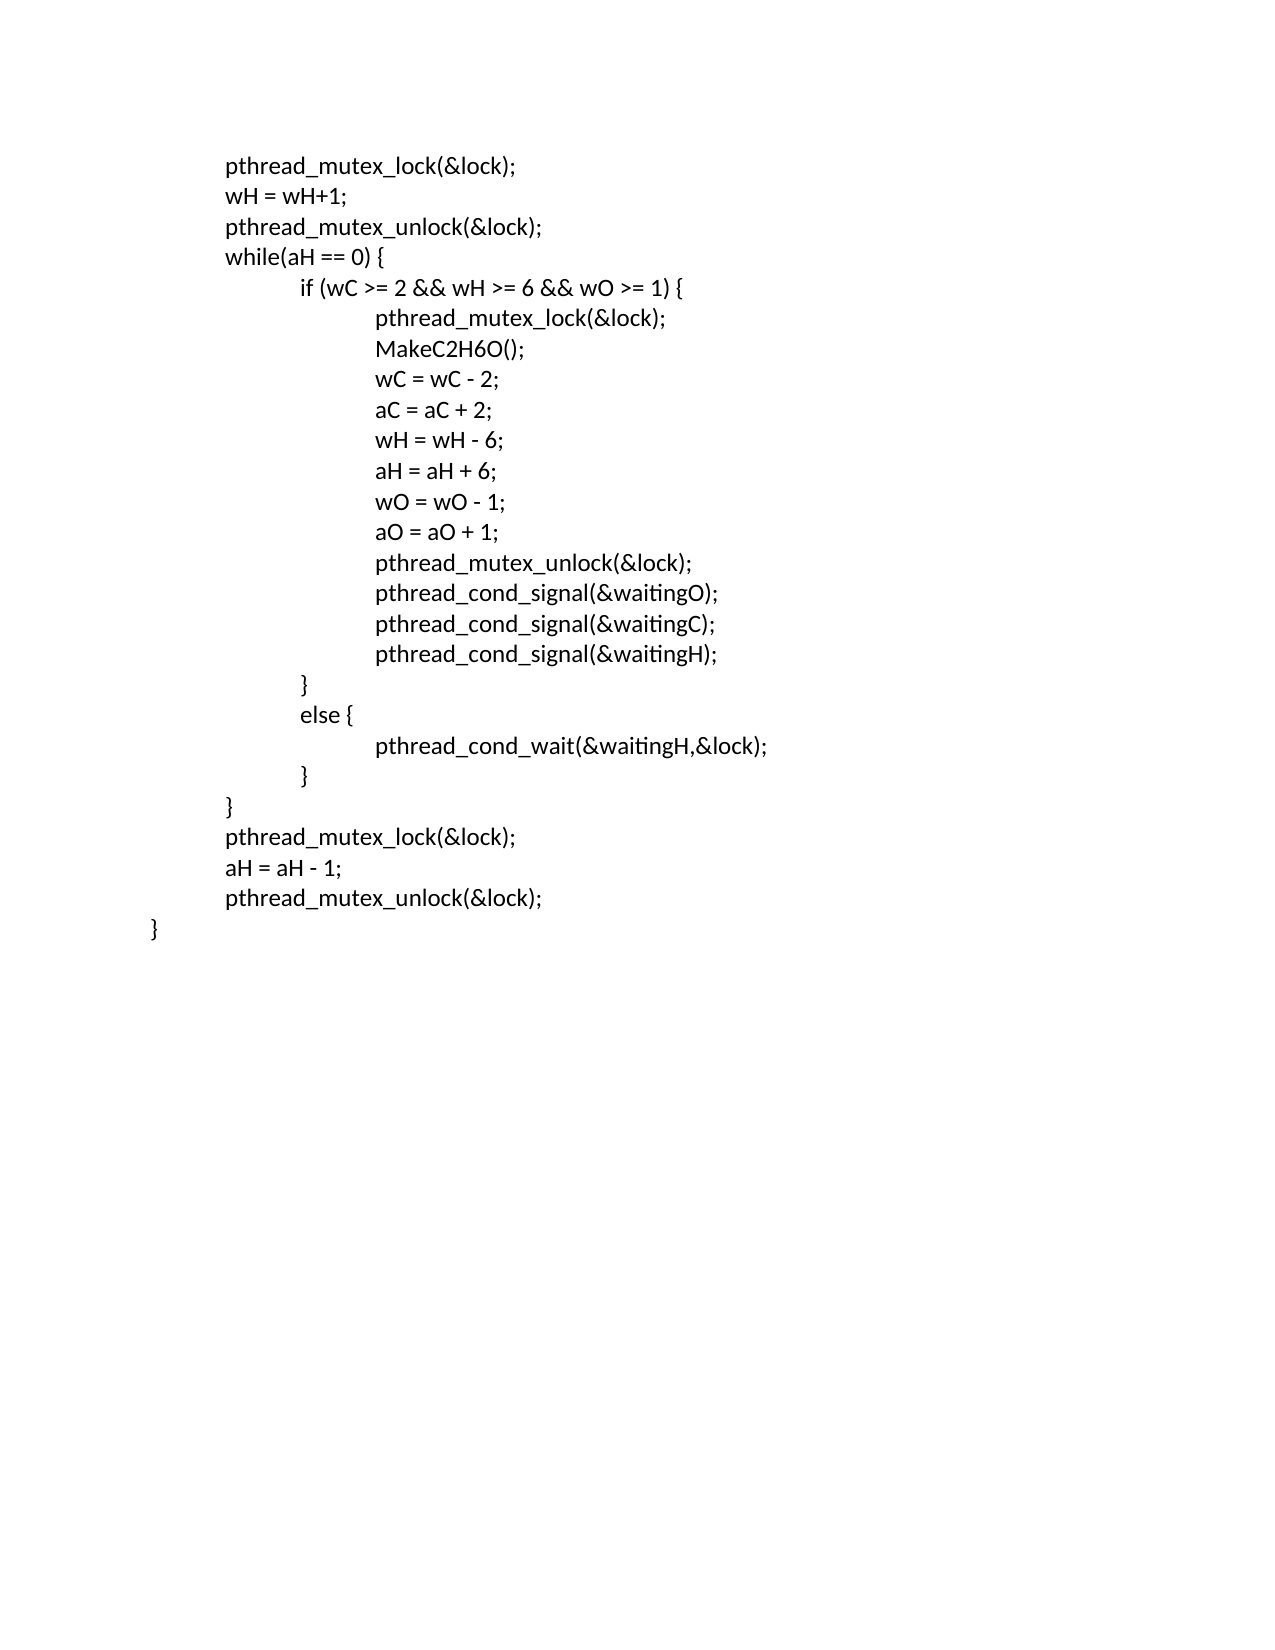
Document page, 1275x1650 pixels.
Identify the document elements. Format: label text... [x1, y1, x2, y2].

text pthread_cond_signal(&waitingH); [150, 638, 1125, 669]
text pthread_mutex_unlock(&lock); [150, 547, 1125, 577]
text aH = aH + 6; [150, 455, 1125, 486]
text aH = aH - 1; [150, 852, 1125, 882]
text pthread_cond_signal(&waitingO); [150, 577, 1125, 608]
text } [150, 669, 1125, 699]
text aO = aO + 1; [150, 516, 1125, 547]
text pthread_mutex_lock(&lock); [150, 150, 1125, 181]
text pthread_mutex_unlock(&lock); [150, 211, 1125, 242]
text if (wC >= 2 && wH >= 6 && wO >= 1) { [150, 272, 1125, 303]
text pthread_mutex_unlock(&lock); [150, 882, 1125, 913]
text else { [150, 699, 1125, 730]
text MakeC2H6O(); [150, 333, 1125, 364]
text wH = wH - 6; [150, 425, 1125, 455]
text wH = wH+1; [150, 181, 1125, 211]
text pthread_cond_signal(&waitingC); [150, 608, 1125, 638]
text } [150, 760, 1125, 791]
text } [150, 791, 1125, 821]
text pthread_mutex_lock(&lock); [150, 303, 1125, 333]
text } [150, 913, 1125, 943]
text aC = aC + 2; [150, 394, 1125, 425]
text while(aH == 0) { [150, 242, 1125, 272]
text wO = wO - 1; [150, 486, 1125, 516]
text pthread_cond_wait(&waitingH,&lock); [150, 730, 1125, 760]
text pthread_mutex_lock(&lock); [150, 821, 1125, 852]
text wC = wC - 2; [150, 364, 1125, 394]
